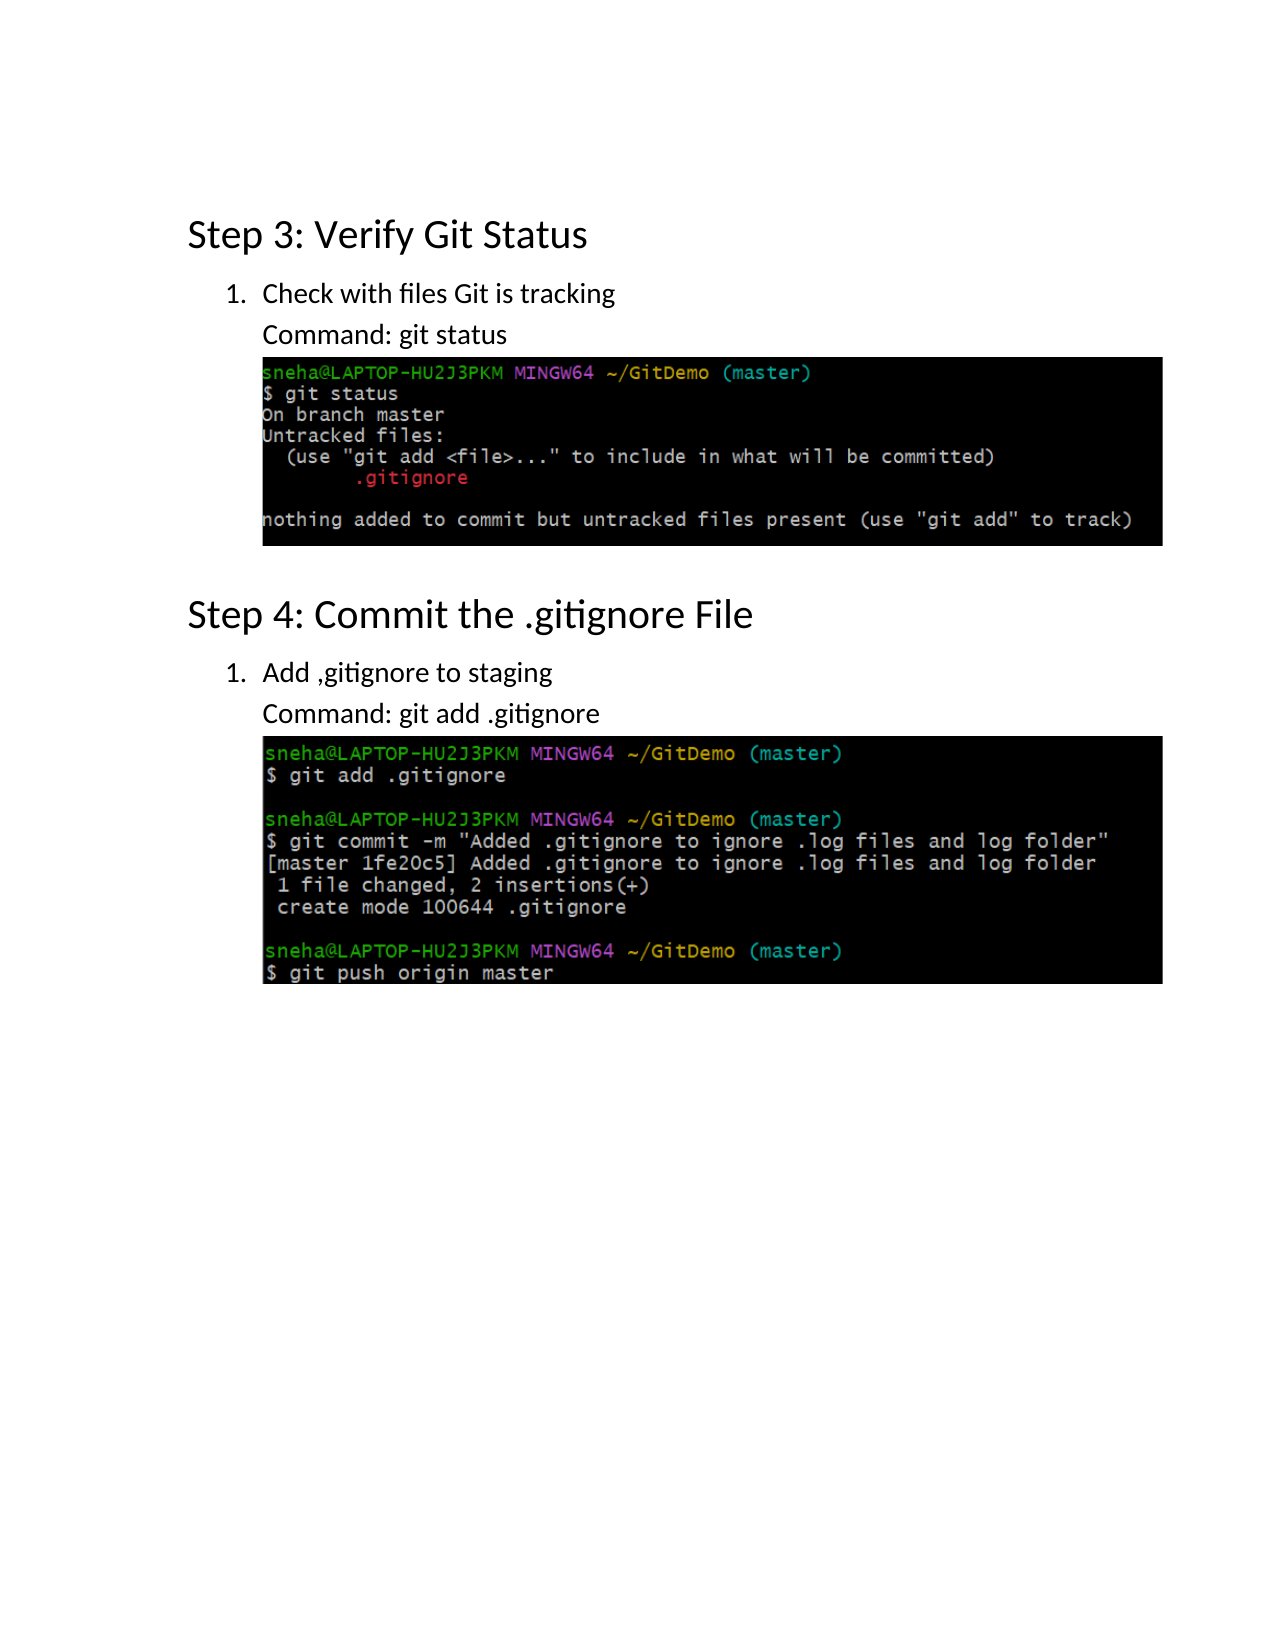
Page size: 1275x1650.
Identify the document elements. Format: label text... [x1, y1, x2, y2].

picture [262, 736, 1163, 984]
subtitle Step 3: Verify Git Status [187, 150, 1087, 259]
list Command: git status [262, 316, 1087, 352]
list Check with files Git is tracking [225, 275, 1087, 311]
picture [262, 357, 1163, 546]
list Add ,gitignore to staging [225, 654, 1087, 690]
subtitle Step 4: Commit the .gitignore File [187, 588, 1087, 638]
list Command: git add .gitignore [262, 695, 1087, 731]
